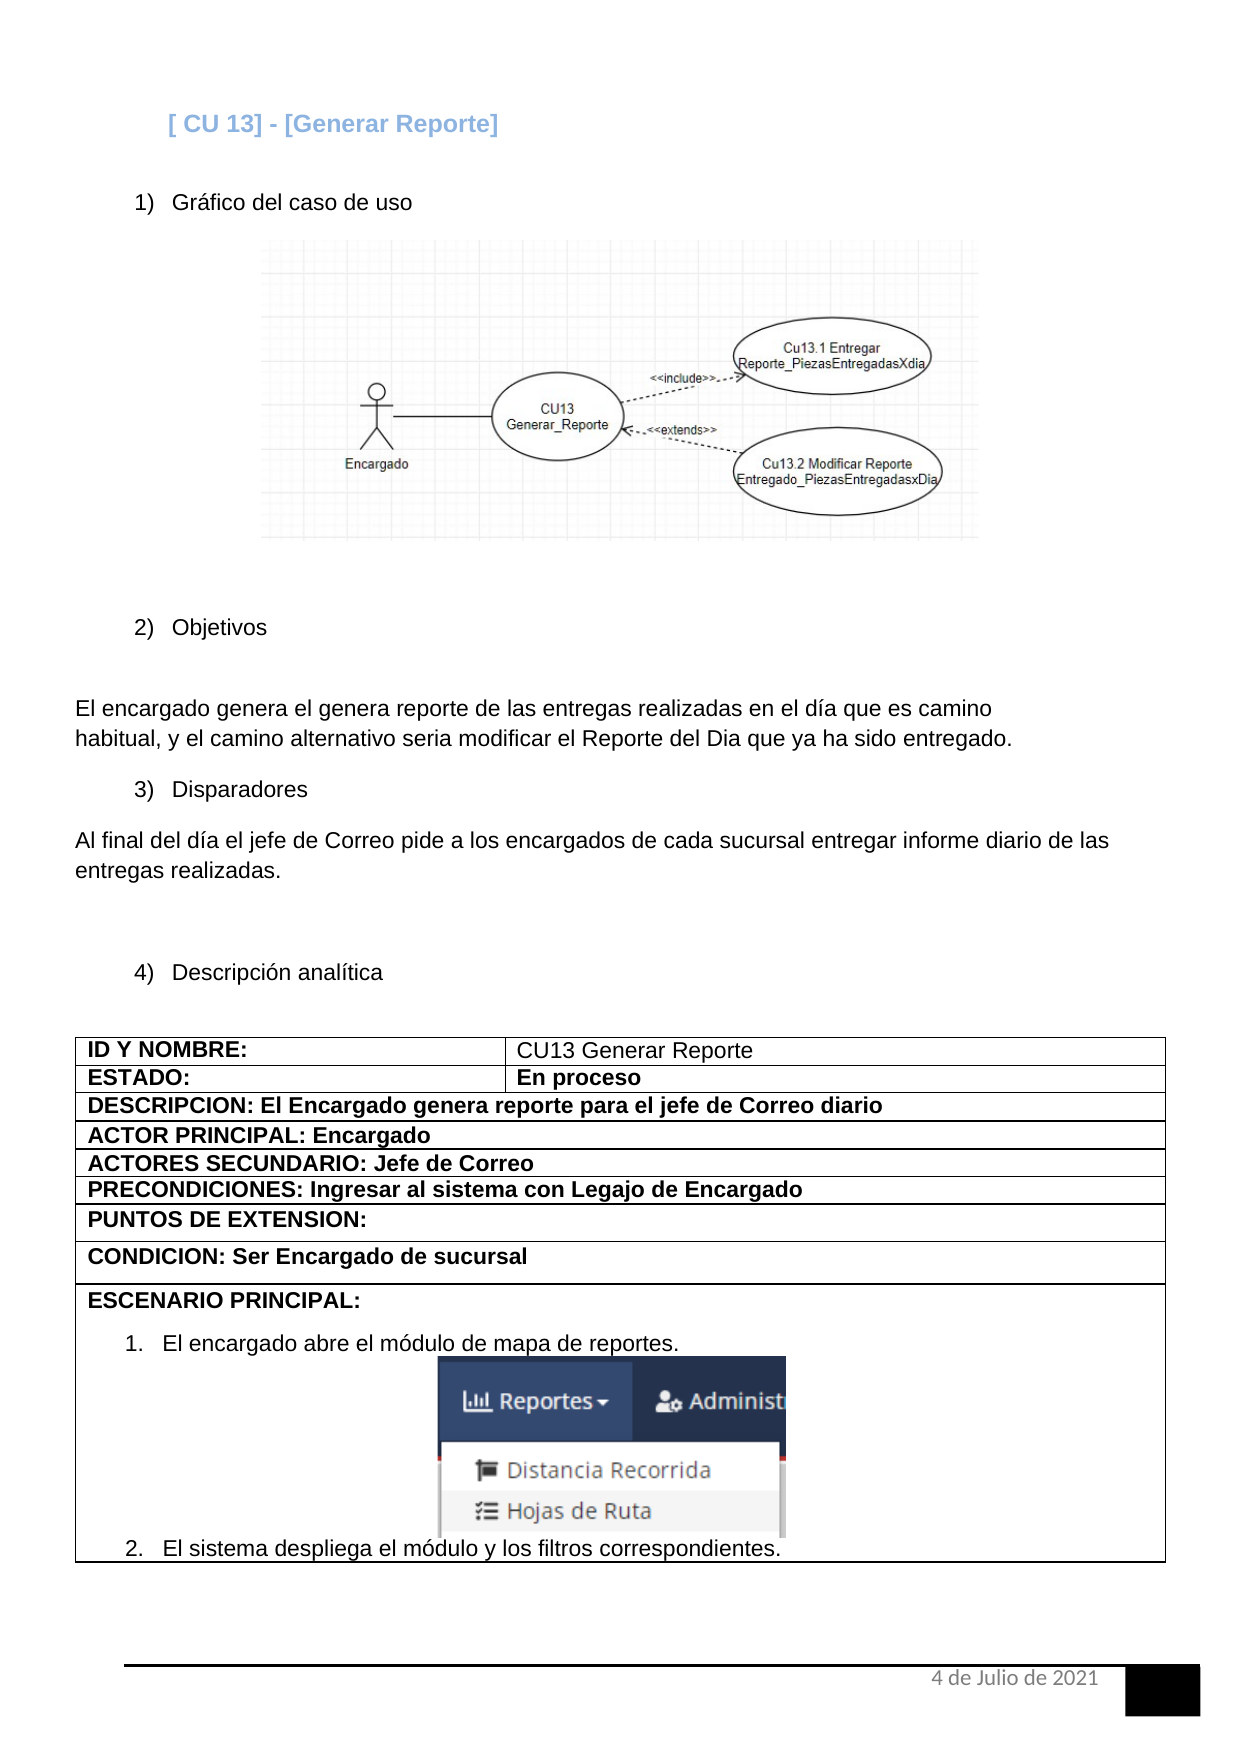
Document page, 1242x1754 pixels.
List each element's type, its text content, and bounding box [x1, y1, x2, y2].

picture [261, 240, 979, 541]
text Al final del día el jefe de Correo pide a los encargados de cada sucursal entregar informe diario de las entregas realizadas. [75, 827, 1111, 883]
table_cell DESCRIPCION: El Encargado genera reporte para el jefe de Correo diario [76, 1093, 1165, 1120]
table_cell ACTORES SECUNDARIO: Jefe de Correo [76, 1150, 1165, 1176]
table_cell PRECONDICIONES: Ingresar al sistema con Legajo de Encargado [76, 1177, 1165, 1203]
list Gráfico del caso de uso [134, 189, 1221, 215]
text El encargado genera el genera reporte de las entregas realizadas en el día que es camino habitual, y el camino alternativo seria modificar el Reporte del Dia que ya ha sido entregado. [75, 695, 1074, 751]
table_cell ESTADO: [76, 1066, 505, 1092]
table_cell ESCENARIO PRINCIPAL: El encargado abre el módulo de mapa de reportes. El sistema despliega el módulo y los filtros correspondientes. [76, 1285, 1165, 1561]
list Descripción analítica [134, 959, 1221, 986]
subtitle [ CU 13] - [Generar Reporte] [168, 109, 1221, 137]
table_cell En proceso [506, 1066, 1165, 1092]
picture [437, 1356, 786, 1538]
list Objetivos [134, 613, 1221, 640]
list Disparadores [134, 776, 1221, 802]
table_cell ACTOR PRINCIPAL: Encargado [76, 1122, 1165, 1148]
table_cell PUNTOS DE EXTENSION: [76, 1205, 1165, 1241]
table_cell CONDICION: Ser Encargado de sucursal [76, 1242, 1165, 1283]
table_header CU13 Generar Reporte [506, 1038, 1165, 1064]
table_header ID Y NOMBRE: [76, 1038, 505, 1064]
